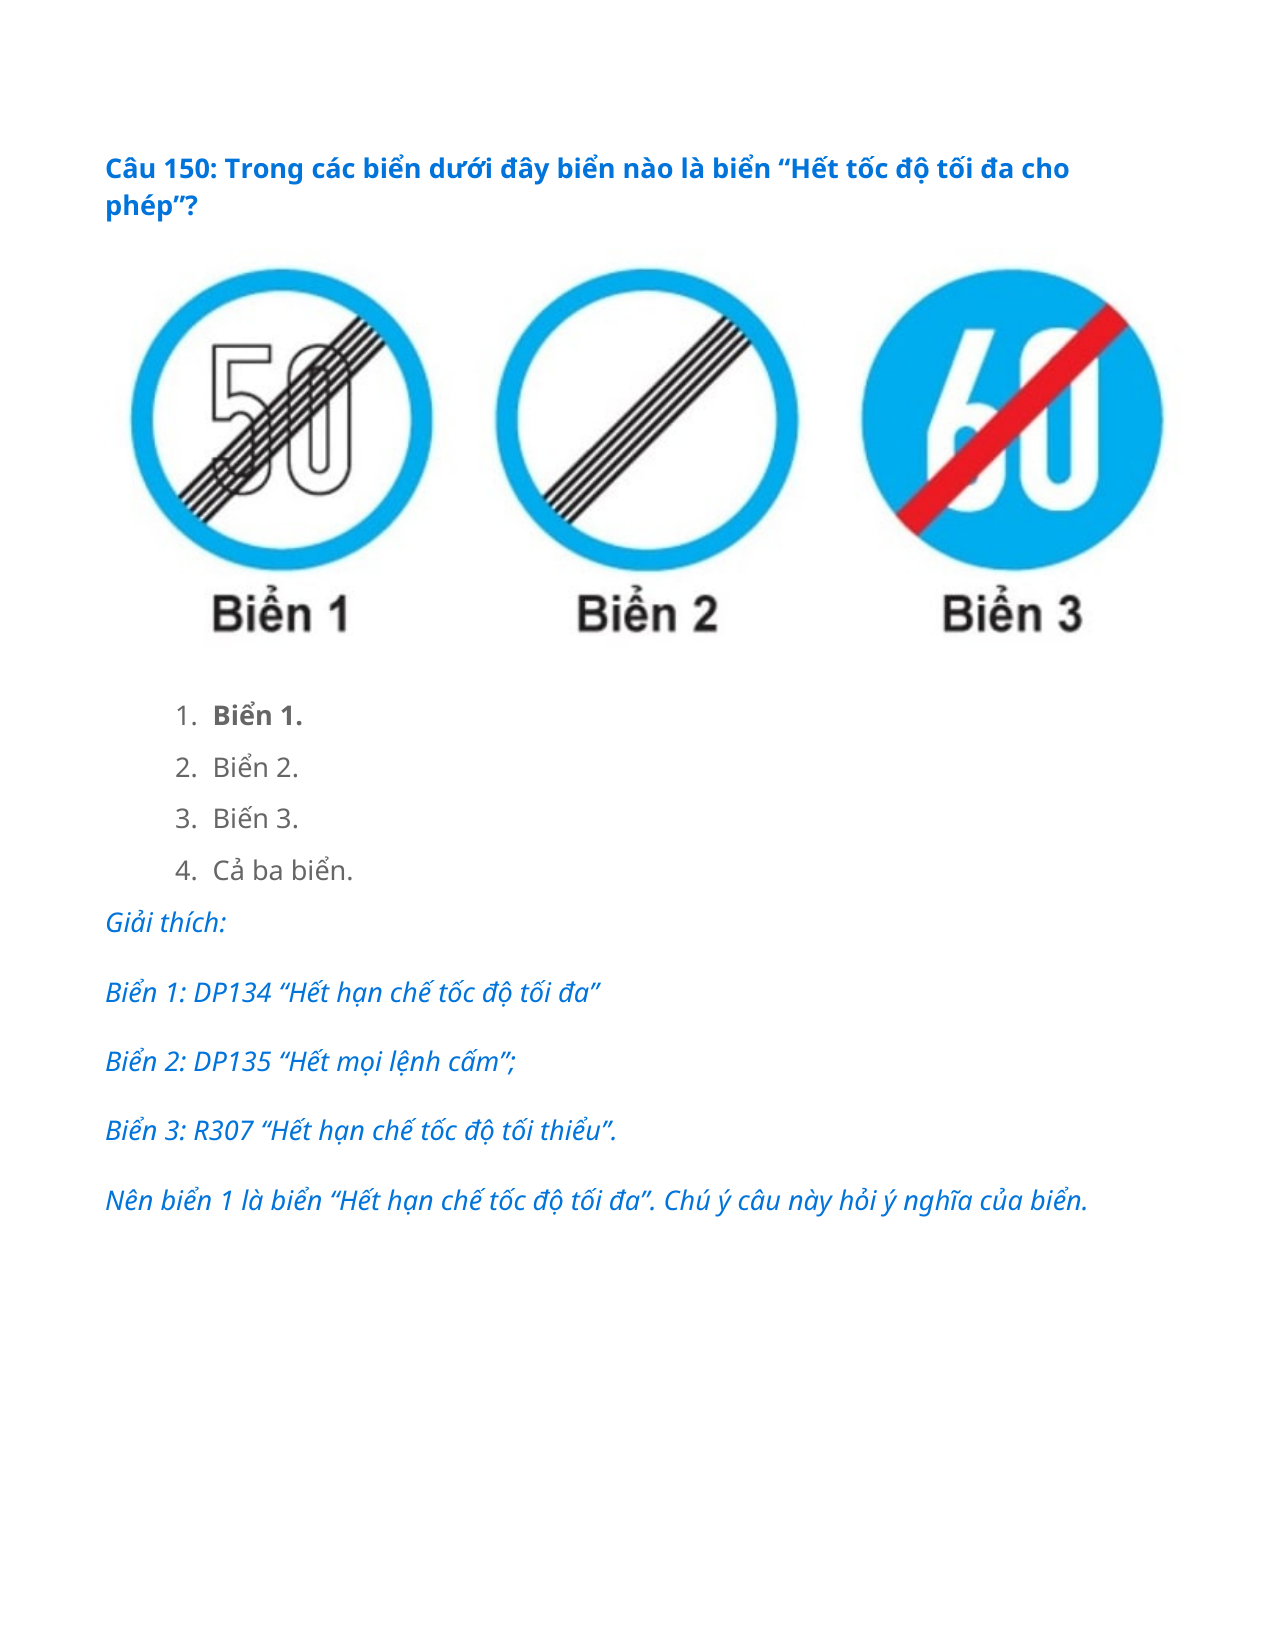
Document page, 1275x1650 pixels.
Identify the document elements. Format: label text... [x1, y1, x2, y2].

text Biển 1: DP134 “Hết hạn chế tốc độ tối đa” [105, 973, 1125, 1010]
picture [105, 223, 1197, 664]
text Câu 150: Trong các biển dưới đây biển nào là biển “Hết tốc độ tối đa cho phép”? [105, 150, 1125, 223]
list Cả ba biển. [175, 852, 1125, 889]
list Biển 1. [175, 696, 1125, 733]
text Nên biển 1 là biển “Hết hạn chế tốc độ tối đa”. Chú ý câu này hỏi ý nghĩa của biển. [105, 1181, 1125, 1218]
list Biển 2. [175, 748, 1125, 785]
text Biển 2: DP135 “Hết mọi lệnh cấm”; [105, 1042, 1125, 1079]
text Giải thích: [105, 904, 1125, 941]
text Biển 3: R307 “Hết hạn chế tốc độ tối thiểu”. [105, 1112, 1125, 1149]
list Biến 3. [175, 800, 1125, 837]
